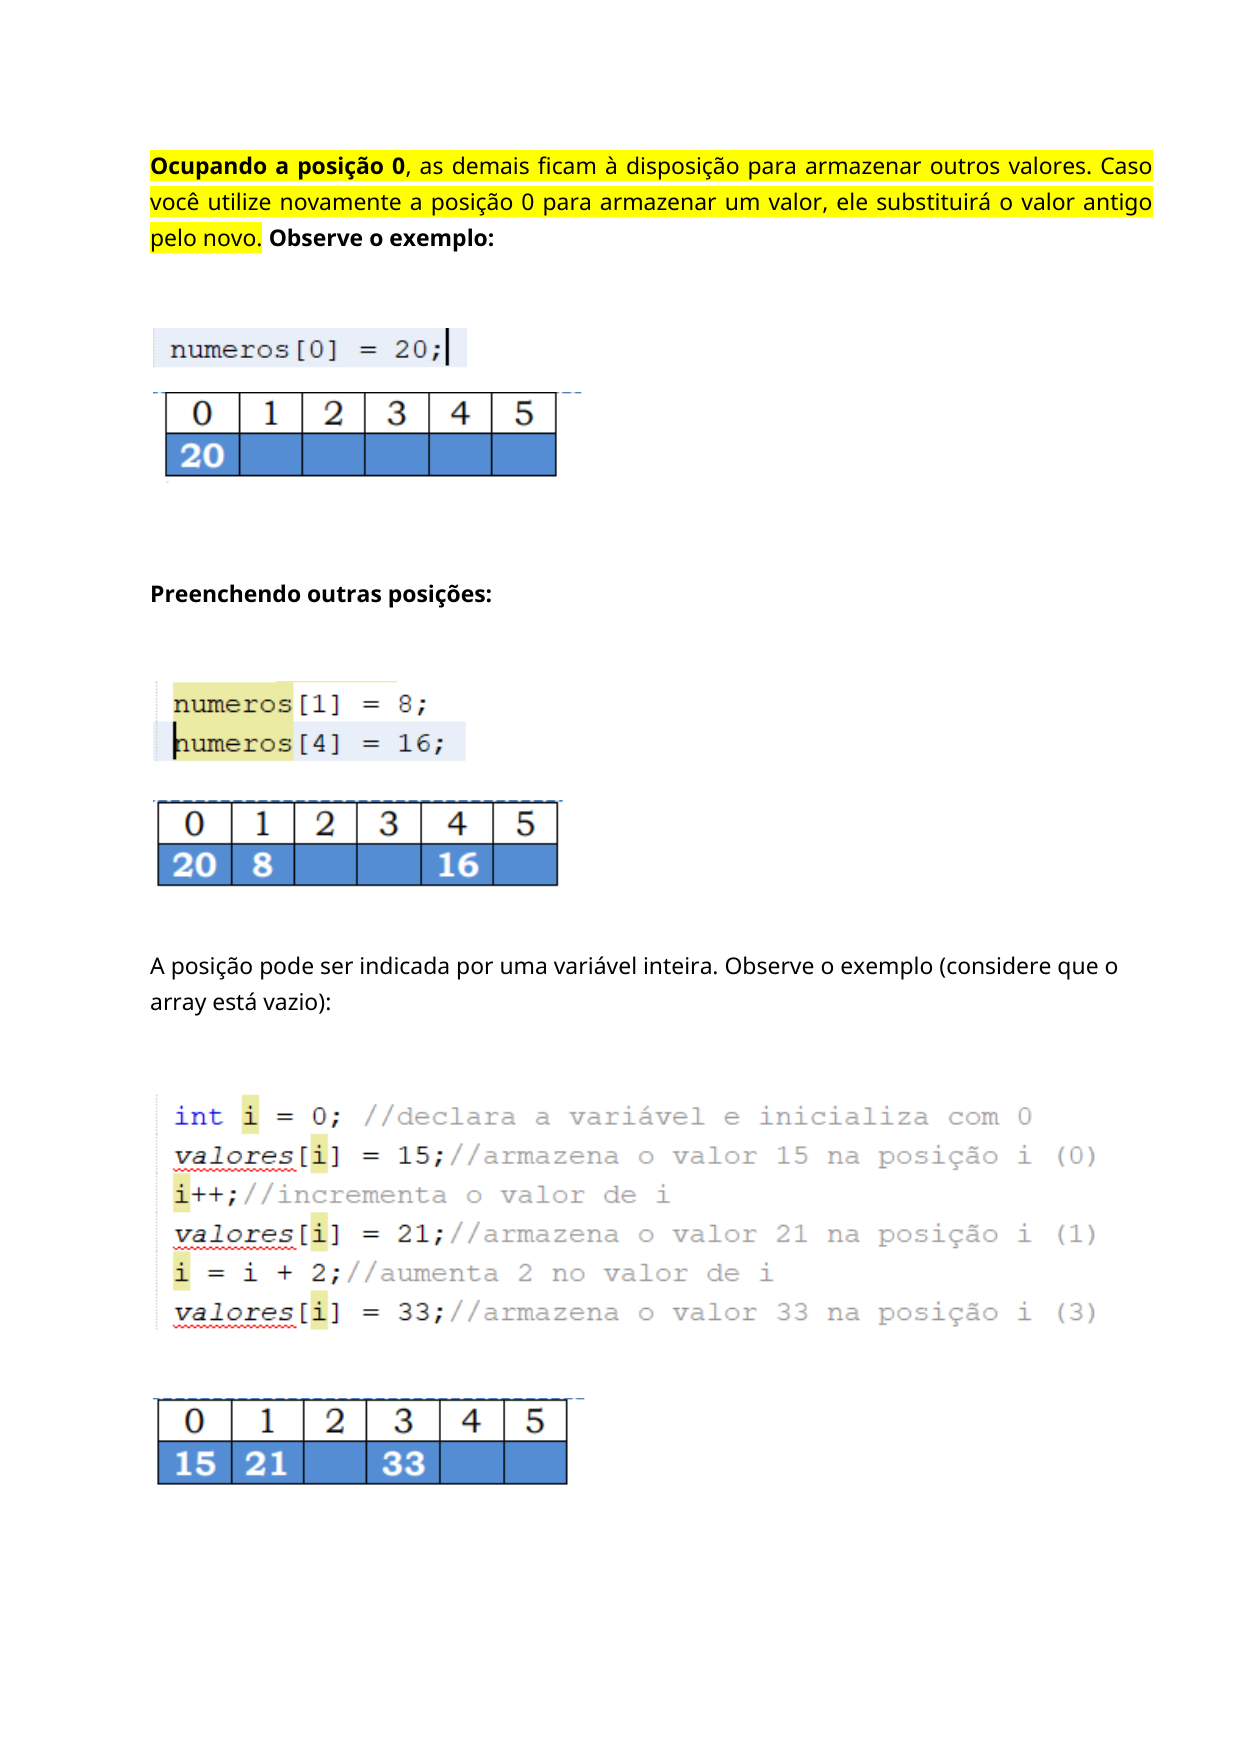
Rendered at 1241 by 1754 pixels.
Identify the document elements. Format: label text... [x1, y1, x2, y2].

text Ocupando a posição 0, as demais ficam à disposição para armazenar outros valores. Caso você utilize novamente a posição 0 para armazenar um valor, ele substituirá o valor antigo pelo novo. Observe o exemplo: [150, 217, 1153, 253]
picture [153, 1398, 585, 1496]
picture [153, 681, 466, 777]
picture [153, 800, 563, 891]
picture [153, 328, 468, 369]
text Preenchendo outras posições: [150, 578, 1153, 609]
picture [153, 392, 582, 483]
text A posição pode ser indicada por uma variável inteira. Observe o exemplo (considere que o array está vazio): [150, 950, 1153, 1017]
picture [153, 1092, 1143, 1344]
